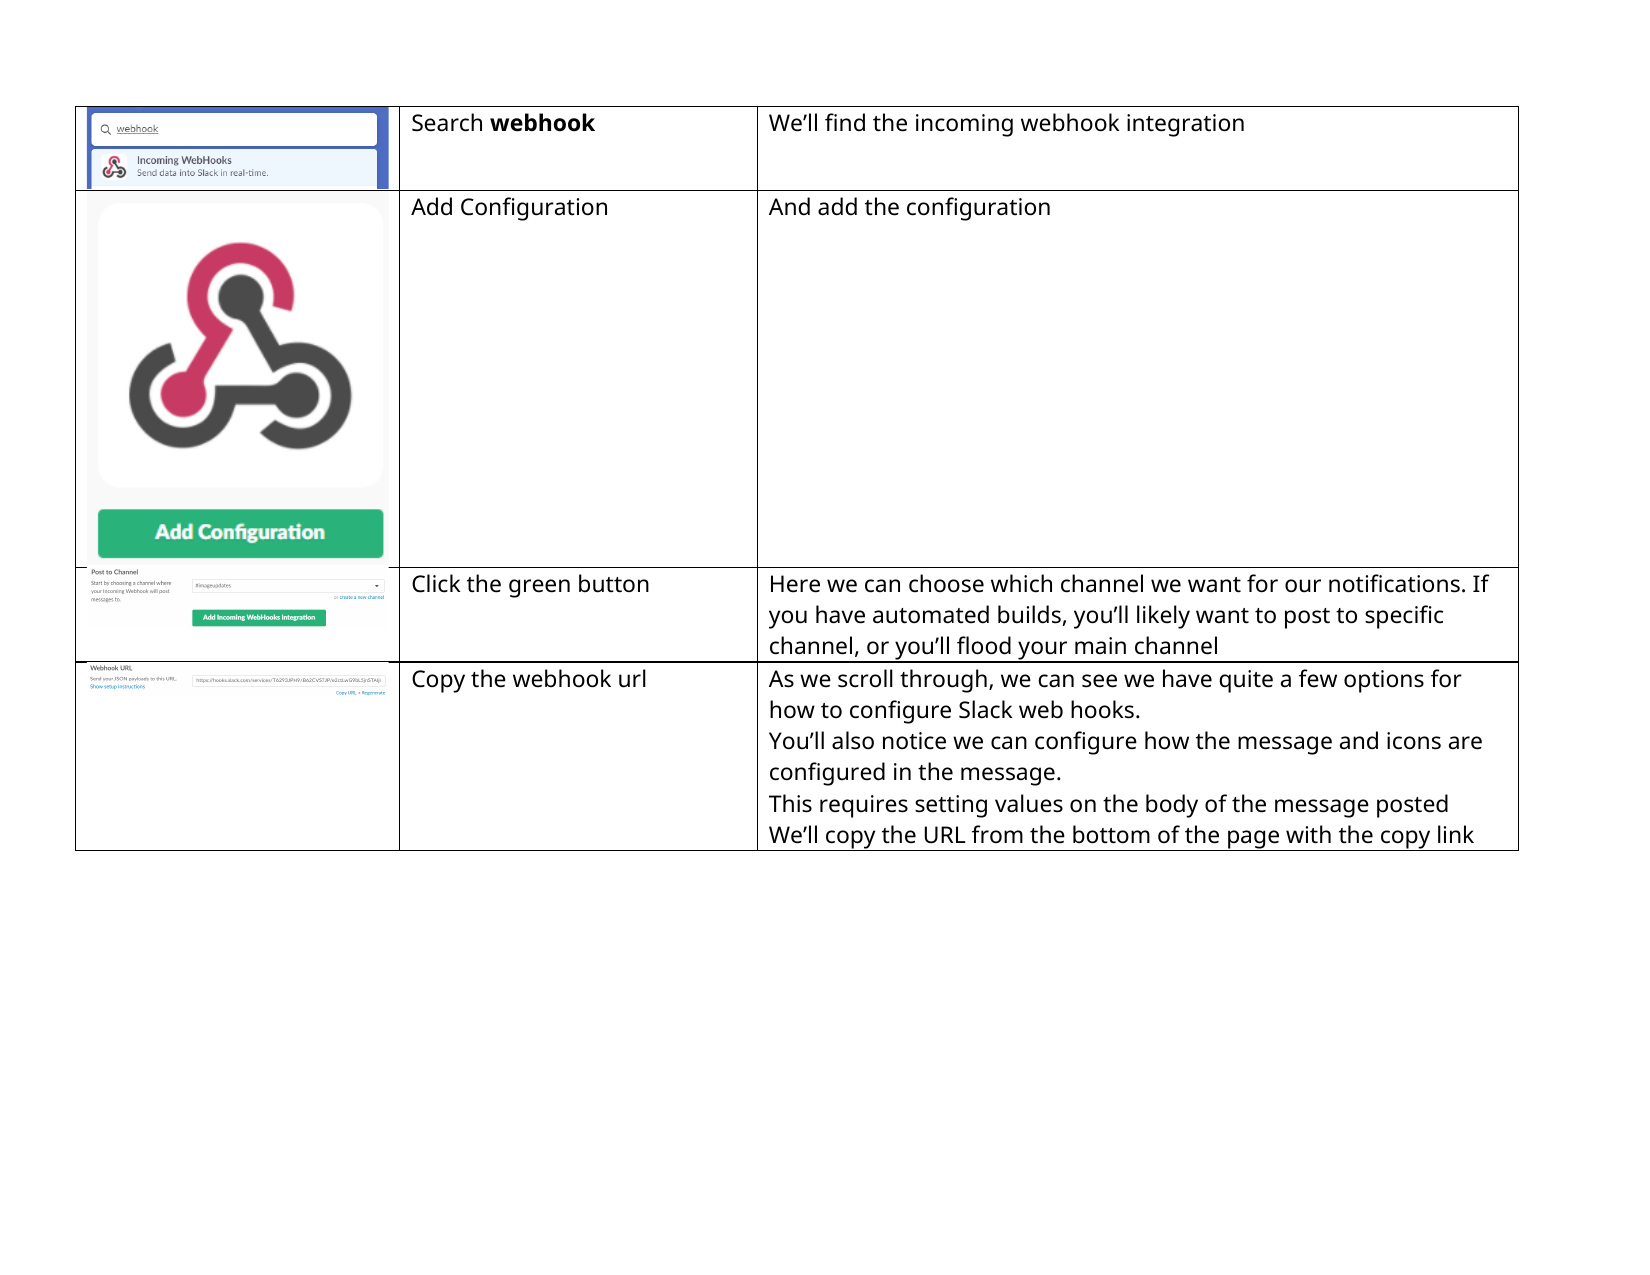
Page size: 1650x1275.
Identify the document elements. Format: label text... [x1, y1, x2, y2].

table_cell Add Configuration [400, 191, 757, 567]
picture [86, 662, 389, 697]
picture [86, 191, 389, 565]
picture [86, 567, 389, 630]
table_cell Copy the webhook url [400, 663, 757, 850]
table_cell Here we can choose which channel we want for our notifications. If you have automated builds, you’ll likely want to post to specific channel, or you’ll flood your main channel [758, 568, 1518, 661]
table_cell Click the green button [400, 568, 757, 661]
table_cell [76, 107, 399, 190]
table_cell [76, 663, 399, 850]
picture [86, 107, 389, 189]
table_cell As we scroll through, we can see we have quite a few options for how to configure Slack web hooks. You’ll also notice we can configure how the message and icons are configured in the message. This requires setting values on the body of the message posted We’ll copy the URL from the bottom of the page with the copy link [758, 663, 1518, 850]
table_cell [76, 191, 399, 567]
table_cell [76, 568, 399, 661]
table_cell And add the configuration [758, 191, 1518, 567]
table_cell We’ll find the incoming webhook integration [758, 107, 1518, 190]
table_cell Search webhook [400, 107, 757, 190]
